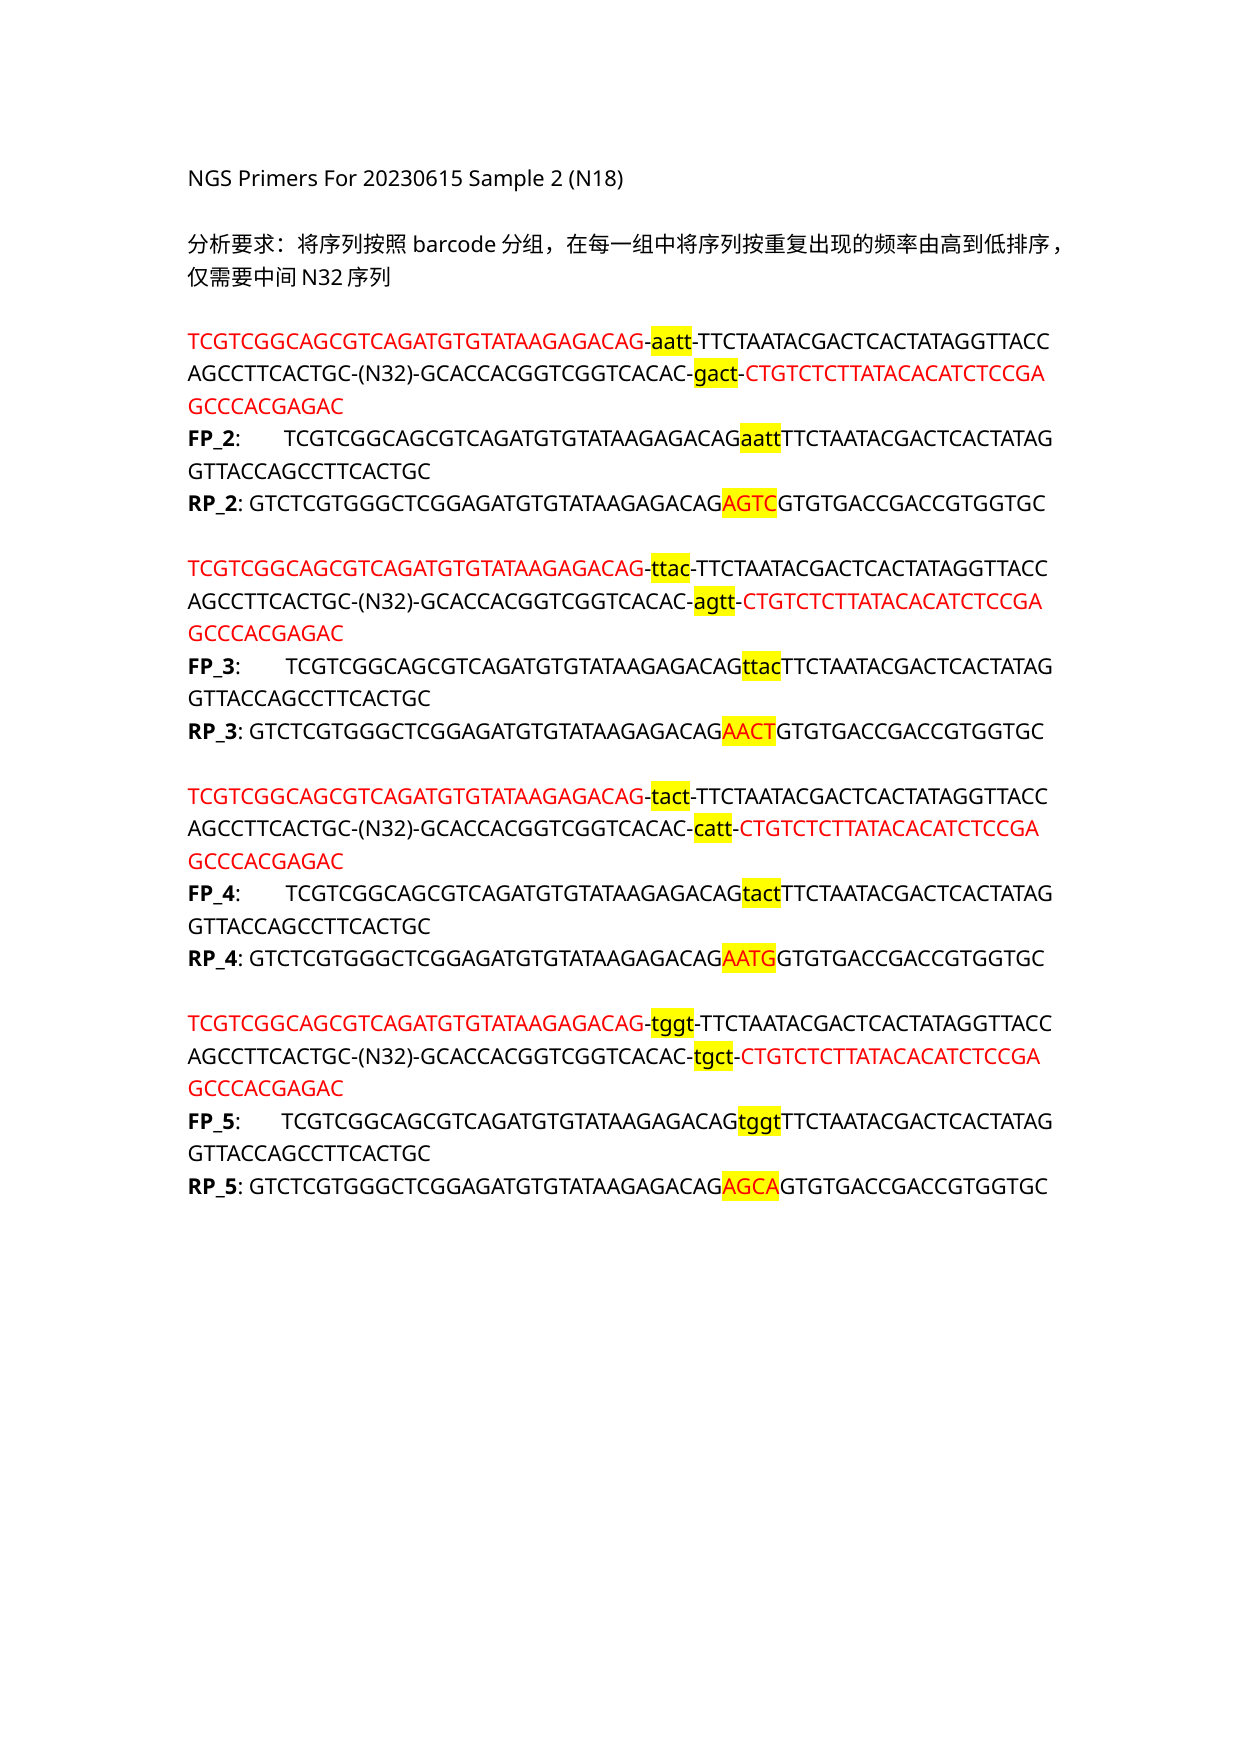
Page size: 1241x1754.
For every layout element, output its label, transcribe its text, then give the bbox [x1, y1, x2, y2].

text NGS Primers For 20230615 Sample 2 (N18) [187, 162, 1053, 194]
text TCGTCGGCAGCGTCAGATGTGTATAAGAGACAG-tggt-TTCTAATACGACTCACTATAGGTTACC AGCCTTCACTGC-(N32)-GCACCACGGTCGGTCACAC-tgct-CTGTCTCTTATACACATCTCCGA GCCCACGAGAC [187, 1007, 1053, 1104]
text 分析要求：将序列按照barcode分组，在每一组中将序列按重复出现的频率由高到低排序，仅需要中间N32序列 [187, 227, 1053, 292]
text TCGTCGGCAGCGTCAGATGTGTATAAGAGACAG-aatt-TTCTAATACGACTCACTATAGGTTACC AGCCTTCACTGC-(N32)-GCACCACGGTCGGTCACAC-gact-CTGTCTCTTATACACATCTCCGA GCCCACGAGAC [187, 324, 1053, 422]
text TCGTCGGCAGCGTCAGATGTGTATAAGAGACAG-ttac-TTCTAATACGACTCACTATAGGTTACC AGCCTTCACTGC-(N32)-GCACCACGGTCGGTCACAC-agtt-CTGTCTCTTATACACATCTCCGA GCCCACGAGAC [187, 552, 1053, 649]
text RP_3: GTCTCGTGGGCTCGGAGATGTGTATAAGAGACAGAACTGTGTGACCGACCGTGGTGC [187, 714, 1053, 747]
text TCGTCGGCAGCGTCAGATGTGTATAAGAGACAG-tact-TTCTAATACGACTCACTATAGGTTACC AGCCTTCACTGC-(N32)-GCACCACGGTCGGTCACAC-catt-CTGTCTCTTATACACATCTCCGA GCCCACGAGAC [187, 779, 1053, 877]
text FP_4: TCGTCGGCAGCGTCAGATGTGTATAAGAGACAGtactTTCTAATACGACTCACTATAG GTTACCAGCCTTCACTGC [187, 877, 1053, 942]
text FP_5: TCGTCGGCAGCGTCAGATGTGTATAAGAGACAGtggtTTCTAATACGACTCACTATAG GTTACCAGCCTTCACTGC [187, 1104, 1053, 1169]
text FP_2: TCGTCGGCAGCGTCAGATGTGTATAAGAGACAGaattTTCTAATACGACTCACTATAG GTTACCAGCCTTCACTGC [187, 422, 1053, 487]
text RP_4: GTCTCGTGGGCTCGGAGATGTGTATAAGAGACAGAATGGTGTGACCGACCGTGGTGC [187, 942, 1053, 974]
text RP_2: GTCTCGTGGGCTCGGAGATGTGTATAAGAGACAGAGTCGTGTGACCGACCGTGGTGC [187, 487, 1053, 519]
text FP_3: TCGTCGGCAGCGTCAGATGTGTATAAGAGACAGttacTTCTAATACGACTCACTATAG GTTACCAGCCTTCACTGC [187, 649, 1053, 714]
text RP_5: GTCTCGTGGGCTCGGAGATGTGTATAAGAGACAGAGCAGTGTGACCGACCGTGGTGC [187, 1169, 1053, 1202]
